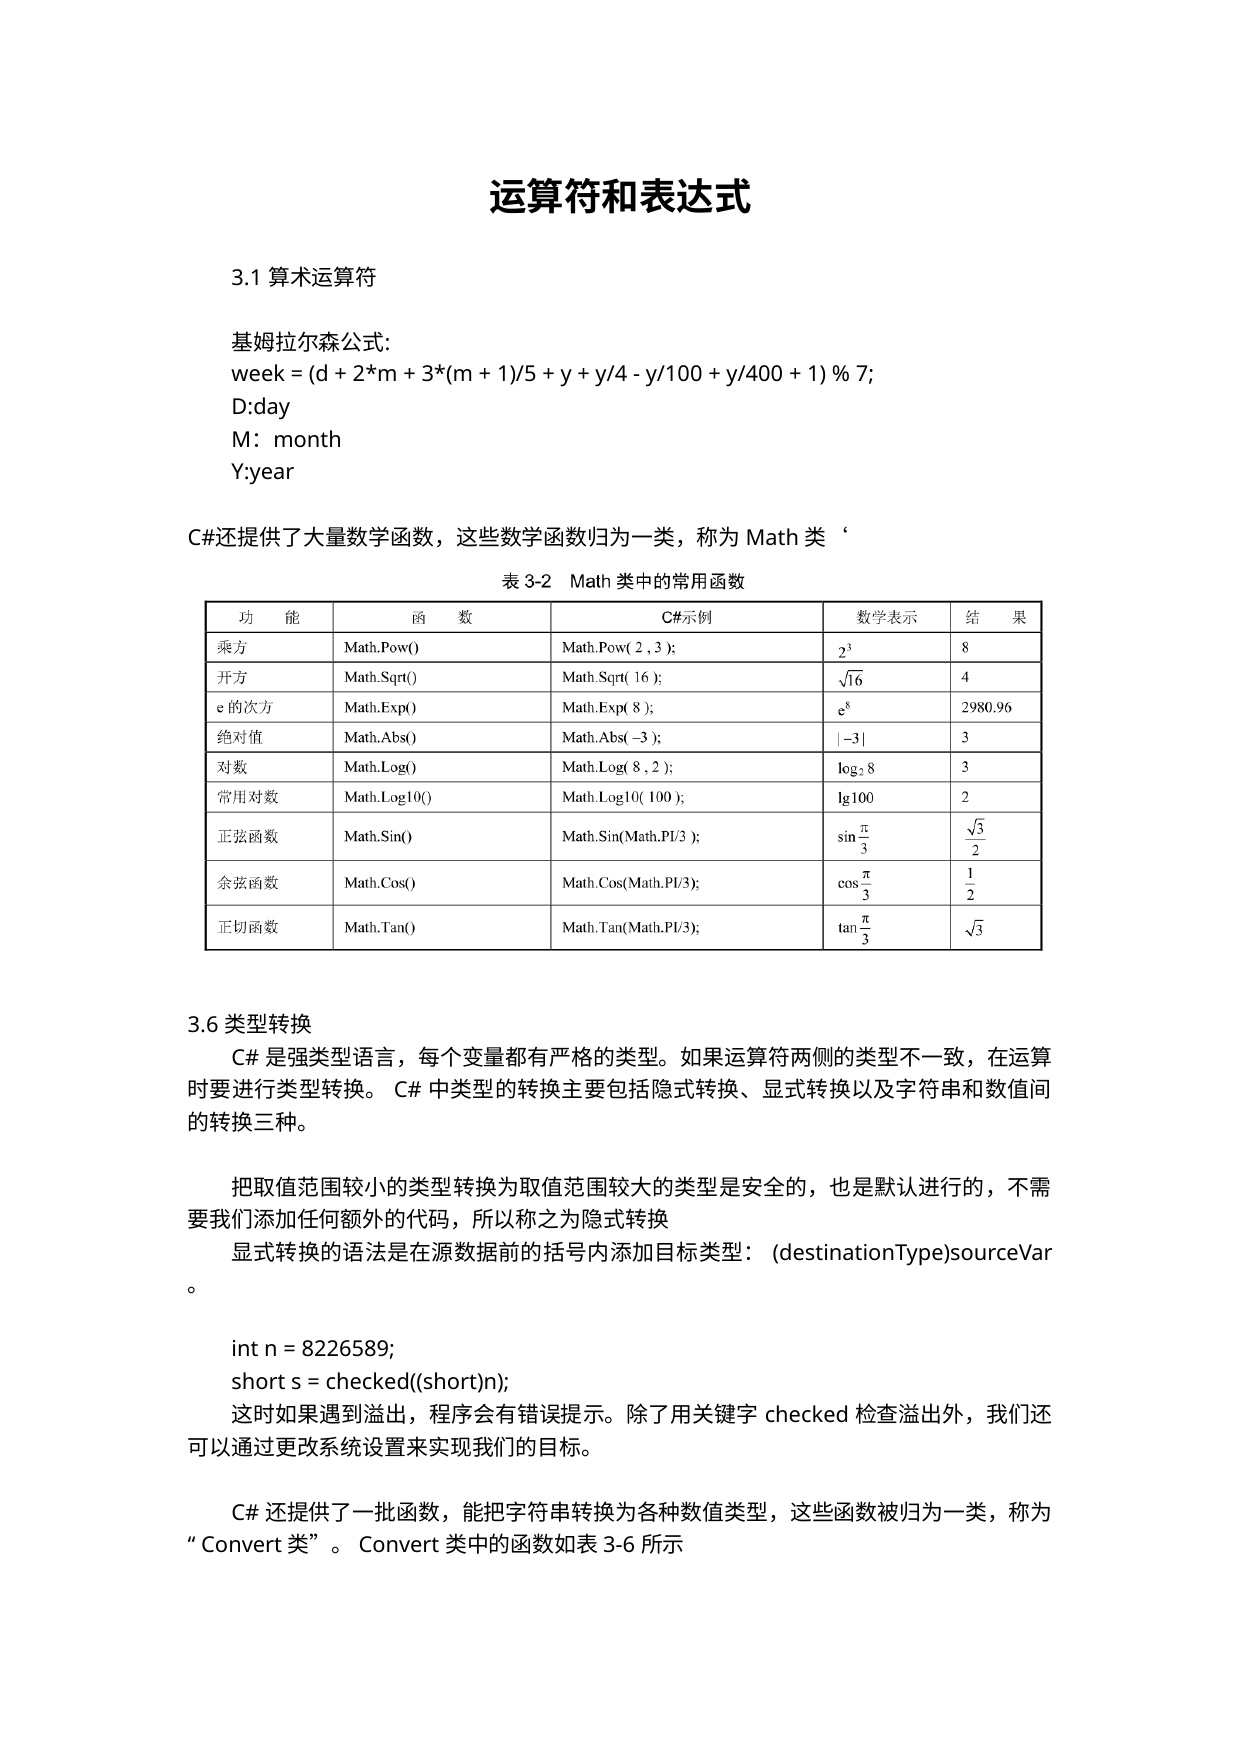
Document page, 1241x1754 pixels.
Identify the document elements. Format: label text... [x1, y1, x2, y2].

text 显式转换的语法是在源数据前的括号内添加目标类型： (destinationType)sourceVar 。 [187, 1234, 1053, 1299]
text 3.1 算术运算符 [231, 259, 1053, 292]
text D:day [187, 389, 1053, 422]
text week = (d + 2*m + 3*(m + 1)/5 + y + y/4 - y/100 + y/400 + 1) % 7; [187, 357, 1053, 389]
text 时要进行类型转换。 C# 中类型的转换主要包括隐式转换、显式转换以及字符串和数值间的转换三种。 [187, 1072, 1053, 1137]
picture [187, 552, 1053, 960]
text 运算符和表达式 [187, 162, 1053, 227]
text 3.6 类型转换 [187, 1007, 1053, 1039]
text C# 是强类型语言，每个变量都有严格的类型。如果运算符两侧的类型不一致，在运算 [187, 1039, 1053, 1072]
text C#还提供了大量数学函数，这些数学函数归为一类，称为 Math 类‘ [187, 519, 1053, 552]
text M：month [187, 422, 1053, 454]
text int n = 8226589; [187, 1332, 1053, 1364]
text “ Convert 类”。 Convert 类中的函数如表 3-6 所示 [187, 1527, 1053, 1559]
text Y:year [187, 454, 1053, 487]
text C# 还提供了一批函数，能把字符串转换为各种数值类型，这些函数被归为一类，称为 [187, 1494, 1053, 1527]
text short s = checked((short)n); [187, 1364, 1053, 1397]
text 把取值范围较小的类型转换为取值范围较大的类型是安全的，也是默认进行的，不需要我们添加任何额外的代码，所以称之为隐式转换 [187, 1169, 1053, 1234]
text 基姆拉尔森公式: [187, 324, 1053, 357]
text 这时如果遇到溢出，程序会有错误提示。除了用关键字 checked 检查溢出外，我们还可以通过更改系统设置来实现我们的目标。 [187, 1397, 1053, 1462]
